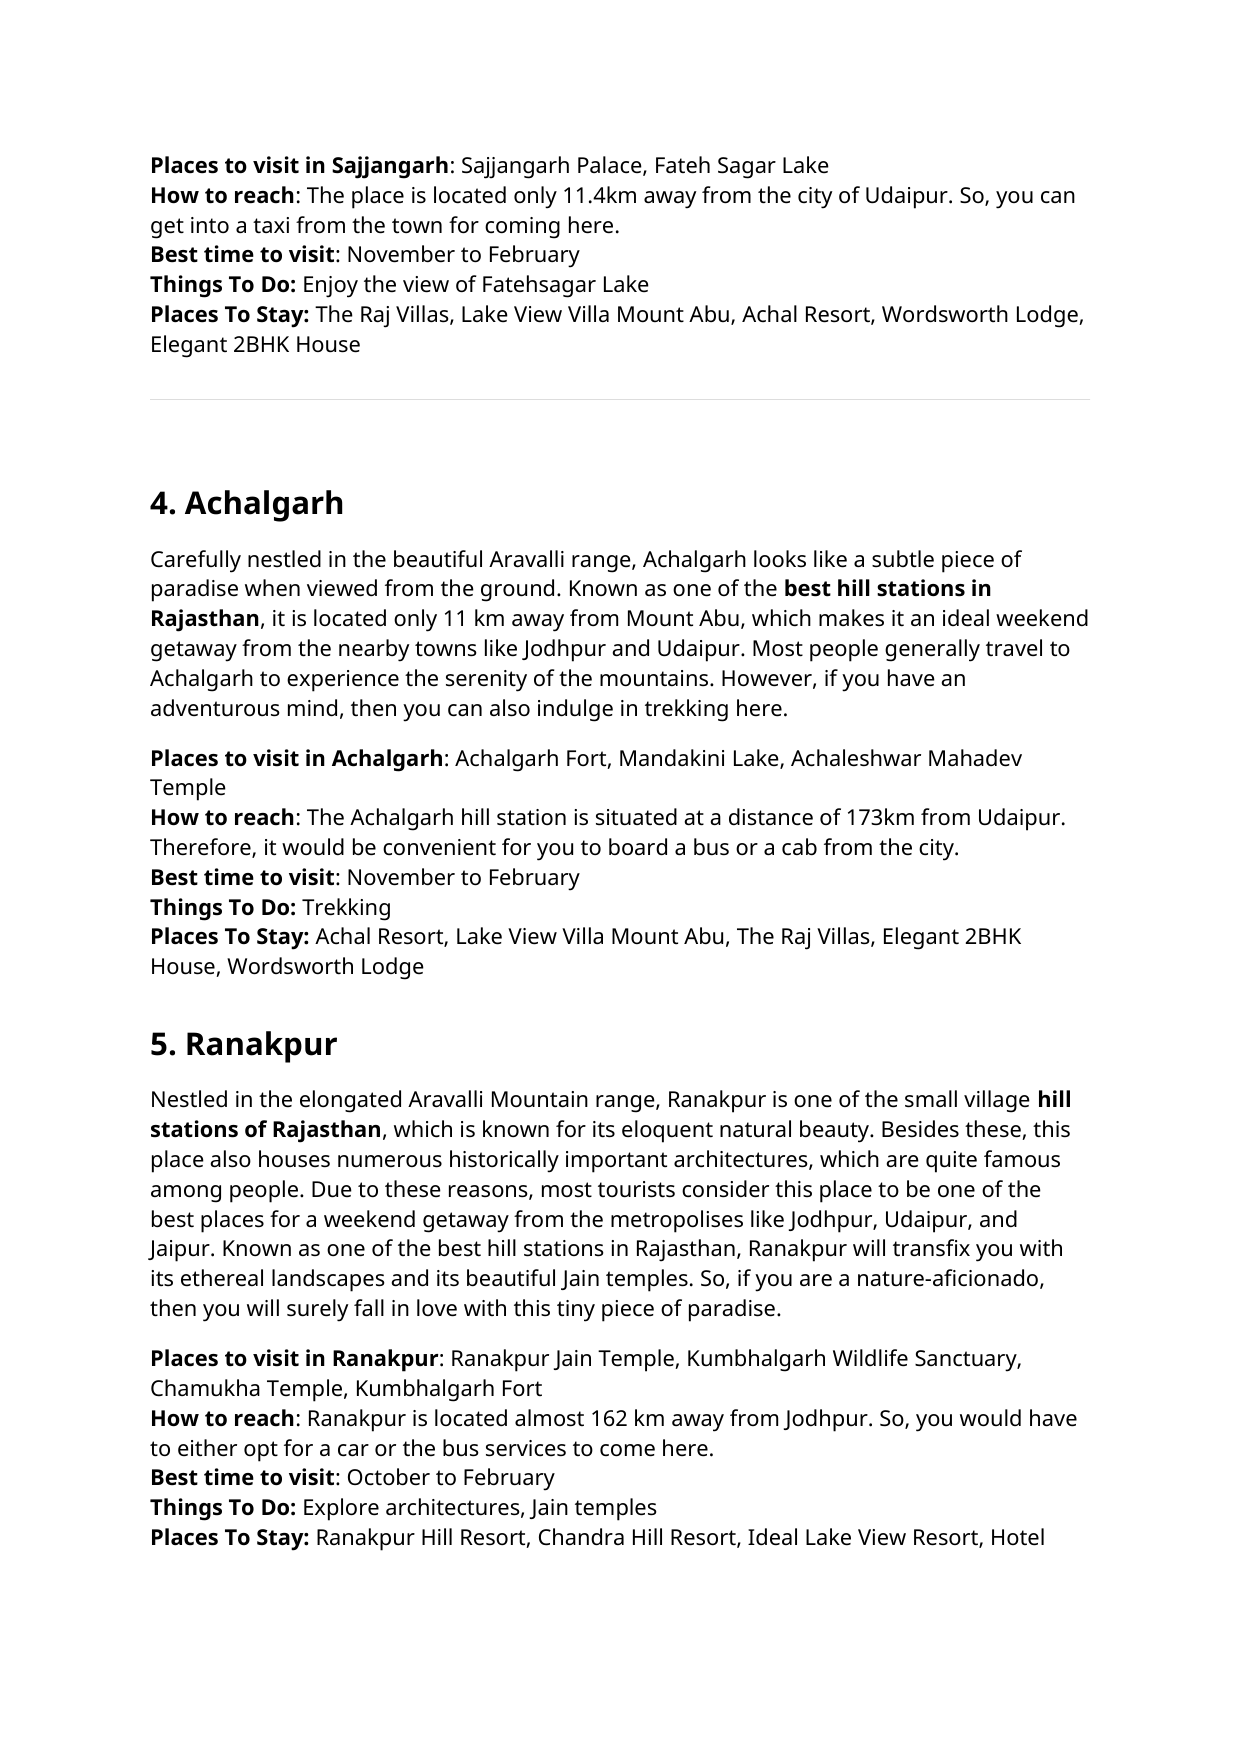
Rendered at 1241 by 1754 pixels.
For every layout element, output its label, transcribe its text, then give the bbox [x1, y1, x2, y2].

subtitle 4. Achalgarh [150, 481, 1090, 523]
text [150, 1343, 1090, 1552]
subtitle 5. Ranakpur [150, 1022, 1090, 1064]
text Nestled in the elongated Aravalli Mountain range, Ranakpur is one of the small village hill stations of Rajasthan, which is known for its eloquent natural beauty. Besides these, this place also houses numerous historically important architectures, which are quite famous among people. Due to these reasons, most tourists consider this place to be one of the best places for a weekend getaway from the metropolises like Jodhpur, Udaipur, and Jaipur. Known as one of the best hill stations in Rajasthan, Ranakpur will transfix you with its ethereal landscapes and its beautiful Jain temples. So, if you are a nature-aficionado, then you will surely fall in love with this tiny piece of paradise. [150, 1084, 1090, 1323]
text Places to visit in Achalgarh: Achalgarh Fort, Mandakini Lake, Achaleshwar Mahadev Temple How to reach: The Achalgarh hill station is situated at a distance of 173km from Udaipur. Therefore, it would be convenient for you to board a bus or a cab from the city. Best time to visit: November to February Things To Do: Trekking Places To Stay: Achal Resort, Lake View Villa Mount Abu, The Raj Villas, Elegant 2BHK House, Wordsworth Lodge [150, 743, 1090, 981]
text Places to visit in Sajjangarh: Sajjangarh Palace, Fateh Sagar Lake How to reach: The place is located only 11.4km away from the city of Udaipur. So, you can get into a taxi from the town for coming here. Best time to visit: November to February Things To Do: Enjoy the view of Fatehsagar Lake Places To Stay: The Raj Villas, Lake View Villa Mount Abu, Achal Resort, Wordsworth Lodge, Elegant 2BHK House [150, 150, 1090, 358]
text Carefully nestled in the beautiful Aravalli range, Achalgarh looks like a subtle piece of paradise when viewed from the ground. Known as one of the best hill stations in Rajasthan, it is located only 11 km away from Mount Abu, which makes it an ideal weekend getaway from the nearby towns like Jodhpur and Udaipur. Most people generally travel to Achalgarh to experience the serenity of the mountains. However, if you have an adventurous mind, then you can also indulge in trekking here. [150, 543, 1090, 722]
